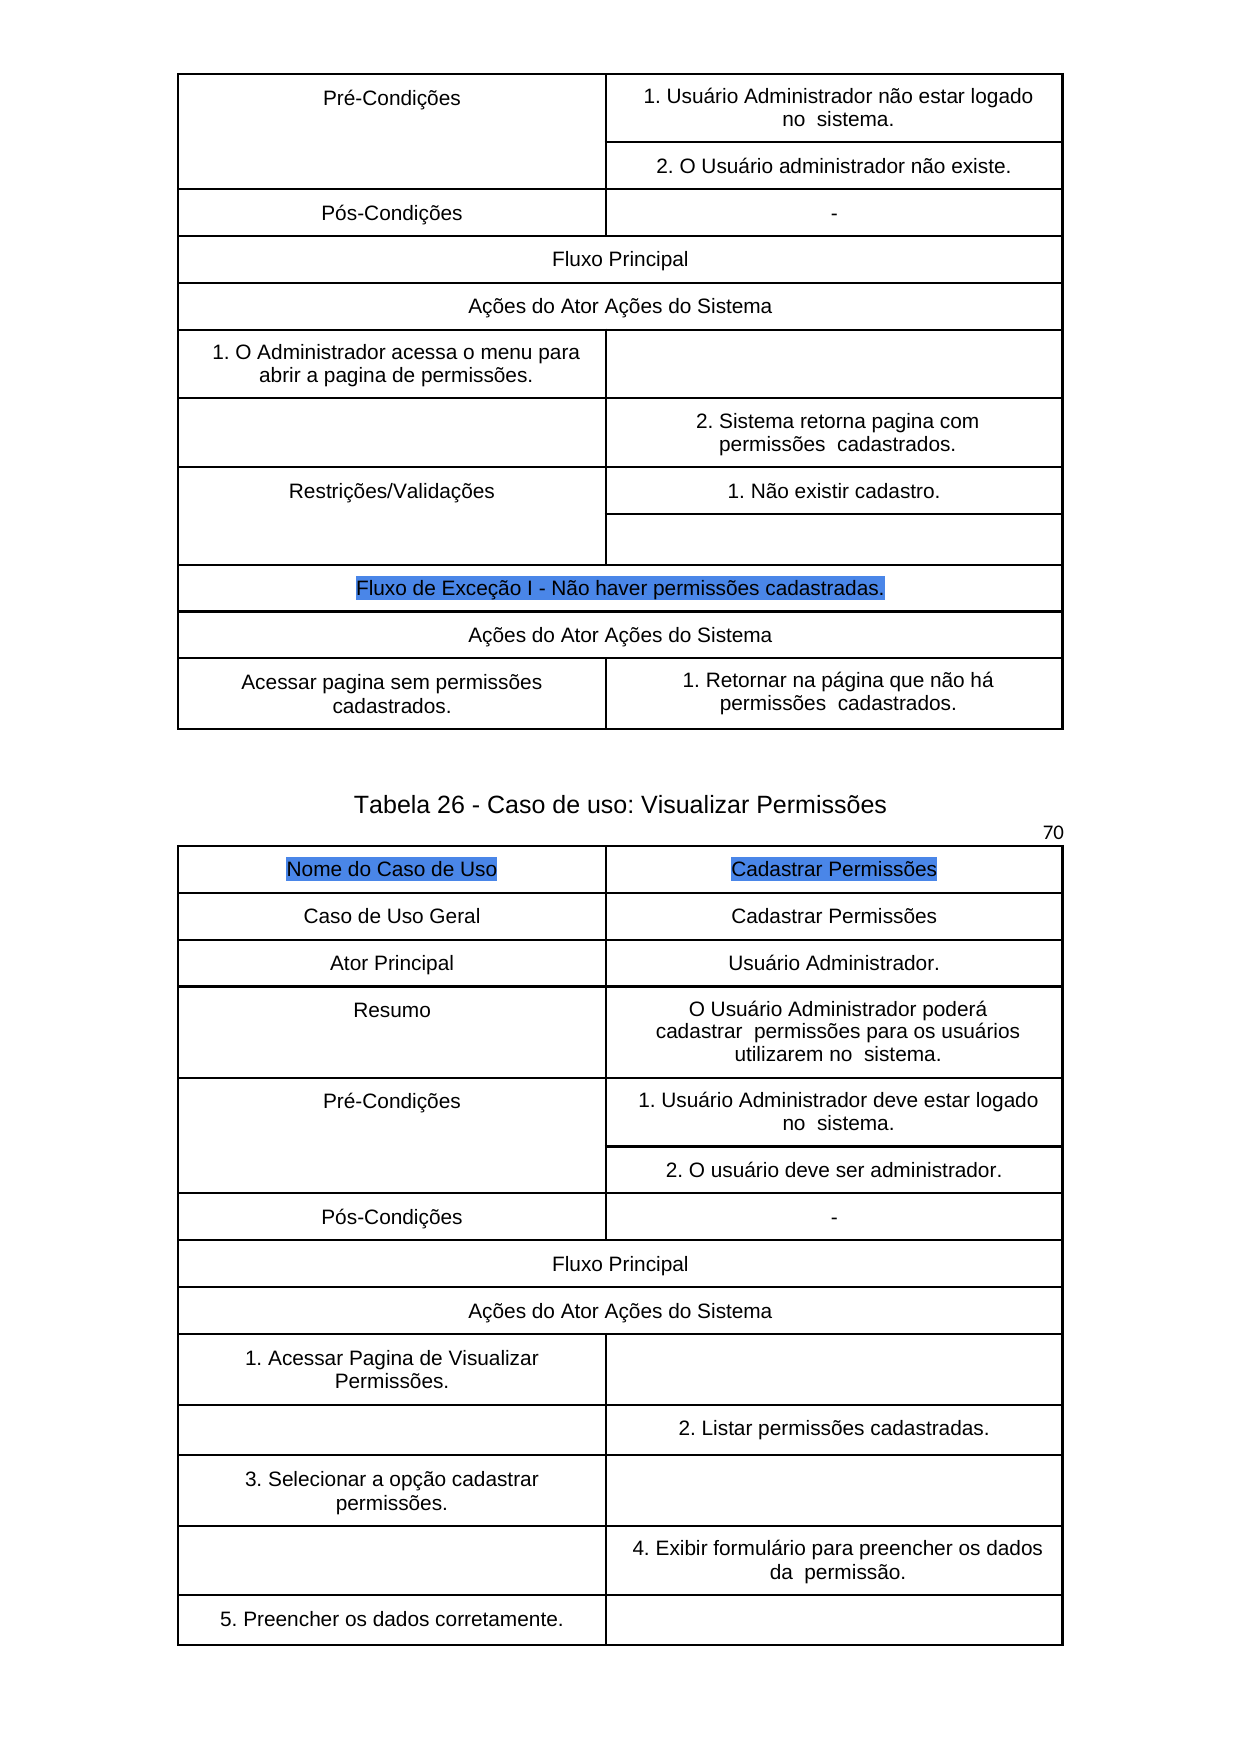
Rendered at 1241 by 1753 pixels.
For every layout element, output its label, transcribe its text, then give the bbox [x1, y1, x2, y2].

table_cell Fluxo Principal [179, 237, 1061, 282]
table_cell Acessar pagina sem permissões cadastrados. [179, 659, 605, 728]
table_cell Pré-Condições [179, 75, 605, 188]
table_cell 1. O Administrador acessa o menu para abrir a pagina de permissões. [179, 331, 605, 397]
table_cell 2. Listar permissões cadastradas. [607, 1406, 1061, 1454]
table_cell 1. Usuário Administrador não estar logado no sistema. [607, 75, 1061, 141]
table_cell [607, 1596, 1061, 1644]
table_cell Pós-Condições [179, 190, 605, 235]
table_cell [607, 1335, 1061, 1404]
table_header Nome do Caso de Uso [179, 847, 605, 892]
table_cell 3. Selecionar a opção cadastrar permissões. [179, 1456, 605, 1525]
table_cell 2. Sistema retorna pagina com permissões cadastrados. [607, 399, 1061, 466]
table_cell Ações do Ator Ações do Sistema [179, 1288, 1061, 1333]
table_cell O Usuário Administrador poderá cadastrar permissões para os usuários utilizarem no sistema. [607, 988, 1061, 1077]
table_cell [179, 1527, 605, 1594]
table_cell [179, 1406, 605, 1454]
table_cell Fluxo de Exceção I - Não haver permissões cadastradas. [179, 566, 1061, 610]
table_cell 4. Exibir formulário para preencher os dados da permissão. [607, 1527, 1061, 1594]
table_cell Usuário Administrador. [607, 941, 1061, 985]
table_cell 1. Usuário Administrador deve estar logado no sistema. [607, 1079, 1061, 1145]
table_cell Caso de Uso Geral [179, 894, 605, 938]
table_header Cadastrar Permissões [607, 847, 1061, 892]
table_cell - [607, 190, 1061, 235]
table_cell Pós-Condições [179, 1194, 605, 1239]
table_cell Ações do Ator Ações do Sistema [179, 613, 1061, 657]
text Tabela 26 - Caso de uso: Visualizar Permissões [354, 791, 1139, 819]
table_cell [179, 399, 605, 466]
table_cell 5. Preencher os dados corretamente. [179, 1596, 605, 1644]
table_cell [607, 331, 1061, 397]
table_cell Restrições/Validações [179, 468, 605, 563]
table_cell 2. O Usuário administrador não existe. [607, 143, 1061, 188]
table_cell 1. Acessar Pagina de Visualizar Permissões. [179, 1335, 605, 1404]
table_cell Cadastrar Permissões [607, 894, 1061, 938]
table_cell Resumo [179, 988, 605, 1077]
table_cell 2. O usuário deve ser administrador. [607, 1148, 1061, 1192]
table_cell Pré-Condições [179, 1079, 605, 1192]
table_cell - [607, 1194, 1061, 1239]
table_cell [607, 1456, 1061, 1525]
table_cell 1. Não existir cadastro. [607, 468, 1061, 513]
table_cell [607, 515, 1061, 563]
text 70 [148, 819, 1064, 845]
table_cell Fluxo Principal [179, 1241, 1061, 1286]
table_cell Ator Principal [179, 941, 605, 985]
table_cell 1. Retornar na página que não há permissões cadastrados. [607, 659, 1061, 728]
table_cell Ações do Ator Ações do Sistema [179, 284, 1061, 328]
